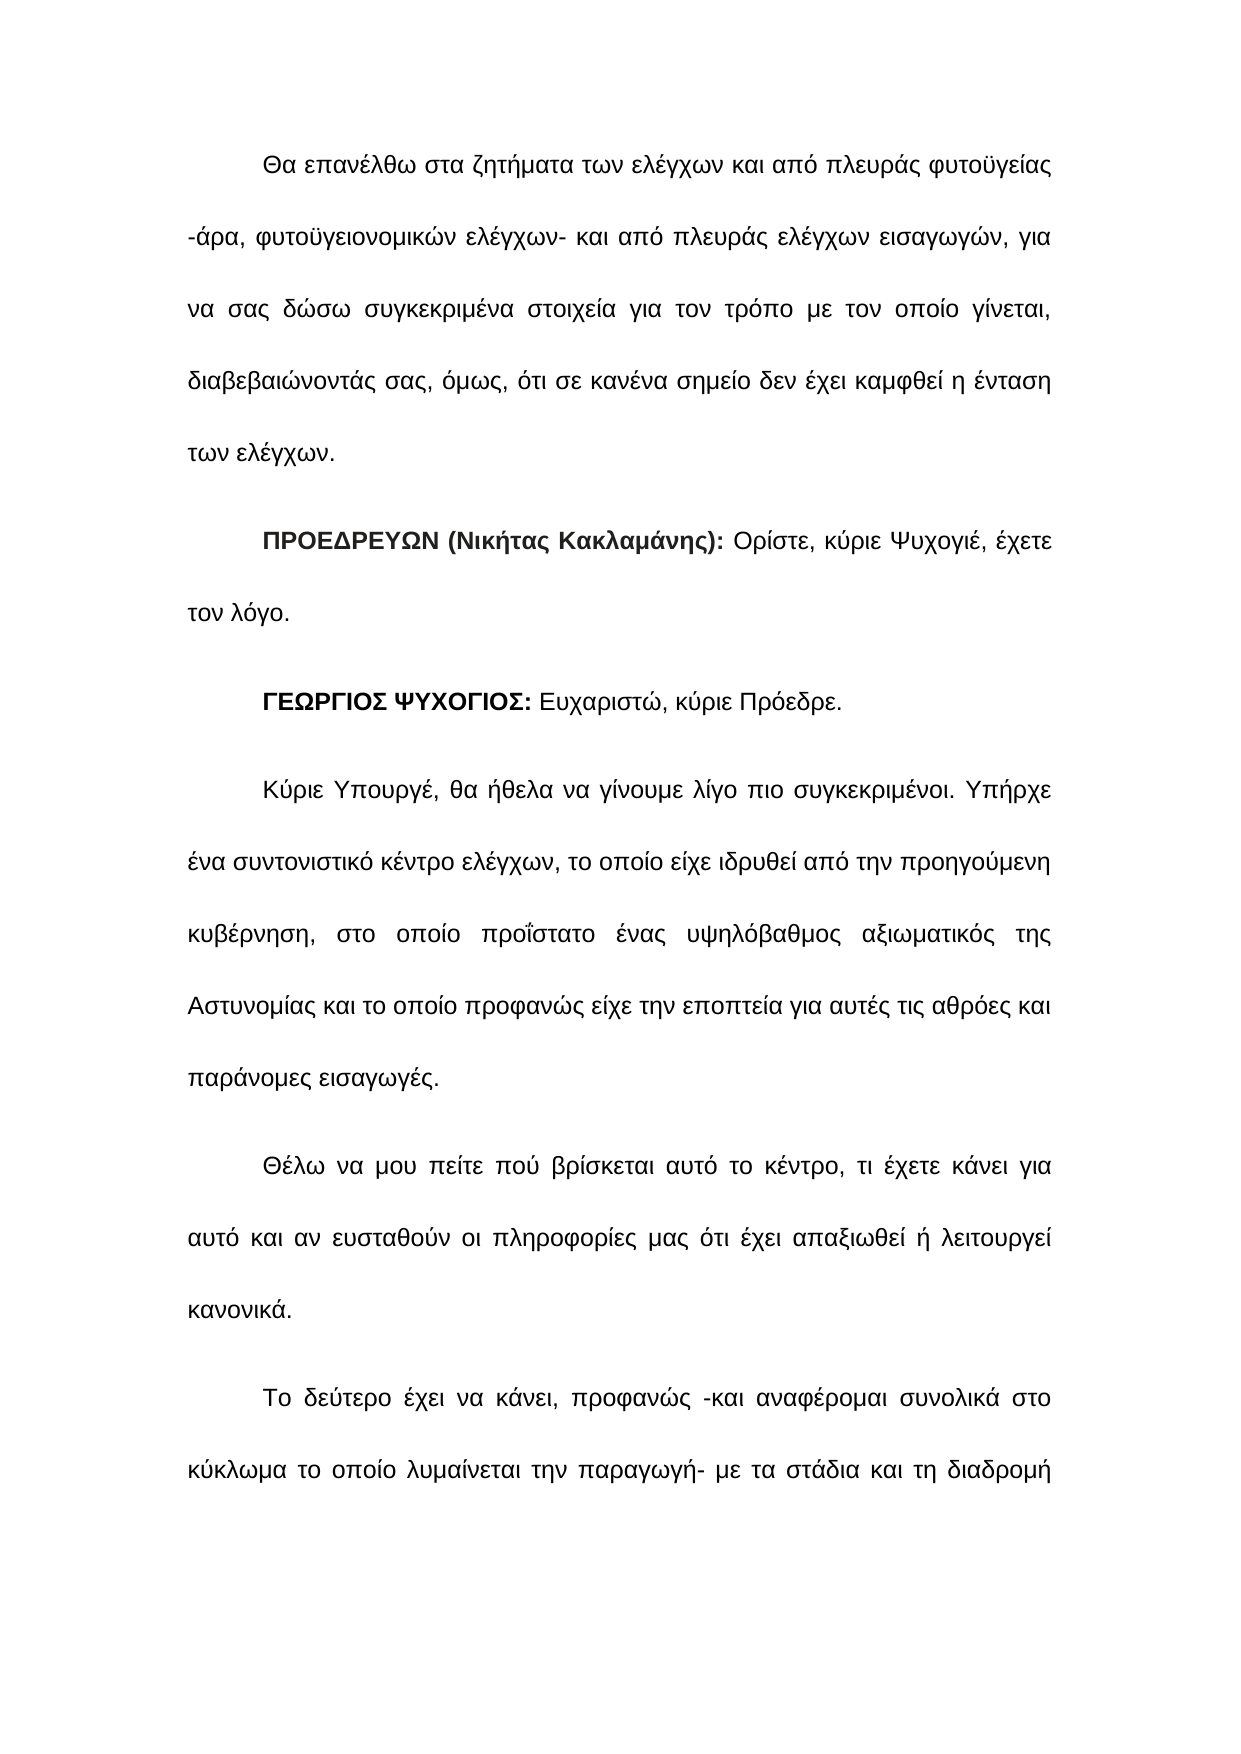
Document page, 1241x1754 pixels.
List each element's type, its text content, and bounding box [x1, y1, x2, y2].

text ΠΡΟΕΔΡΕΥΩΝ (Νικήτας Κακλαμάνης): Ορίστε, κύριε Ψυχογιέ, έχετε τον λόγο. [187, 526, 1053, 627]
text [187, 1383, 1053, 1484]
text Κύριε Υπουργέ, θα ήθελα να γίνουμε λίγο πιο συγκεκριμένοι. Υπήρχε ένα συντονιστικό κέντρο ελέγχων, το οποίο είχε ιδρυθεί από την προηγούμενη κυβέρνηση, στο οποίο προΐστατο ένας υψηλόβαθμος αξιωματικός της Αστυνομίας και το οποίο προφανώς είχε την εποπτεία για αυτές τις αθρόες και παράνομες εισαγωγές. [187, 775, 1053, 1091]
text Θέλω να μου πείτε πού βρίσκεται αυτό το κέντρο, τι έχετε κάνει για αυτό και αν ευσταθούν οι πληροφορίες μας ότι έχει απαξιωθεί ή λειτουργεί κανονικά. [187, 1151, 1053, 1323]
text ΓΕΩΡΓΙΟΣ ΨΥΧΟΓΙΟΣ: Ευχαριστώ, κύριε Πρόεδρε. [187, 686, 1053, 715]
text Θα επανέλθω στα ζητήματα των ελέγχων και από πλευράς φυτοϋγείας -άρα, φυτοϋγειονομικών ελέγχων- και από πλευράς ελέγχων εισαγωγών, για να σας δώσω συγκεκριμένα στοιχεία για τον τρόπο με τον οποίο γίνεται, διαβεβαιώνοντάς σας, όμως, ότι σε κανένα σημείο δεν έχει καμφθεί η ένταση των ελέγχων. [187, 150, 1053, 466]
